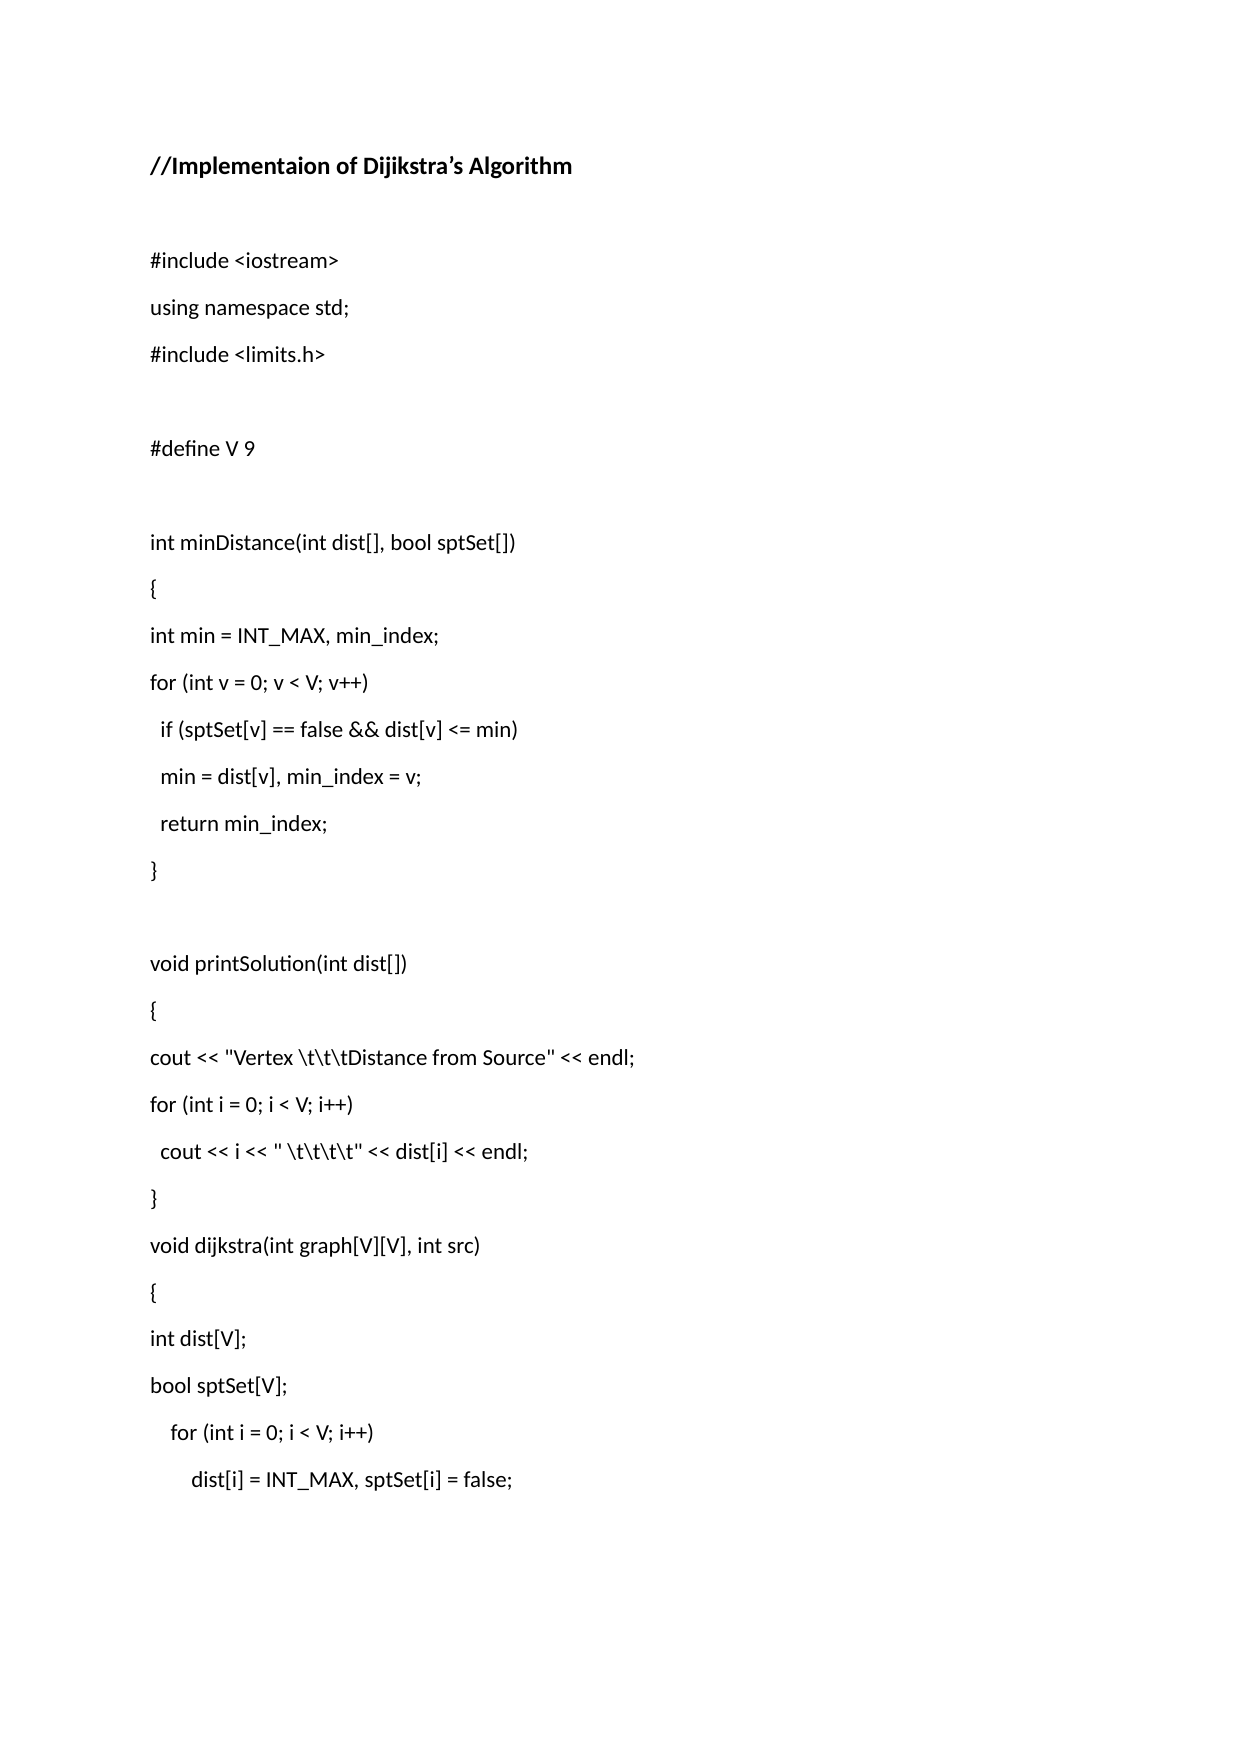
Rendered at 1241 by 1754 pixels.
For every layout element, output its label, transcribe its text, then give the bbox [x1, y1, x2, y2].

text using namespace std; [150, 293, 1090, 321]
text void dijkstra(int graph[V][V], int src) [150, 1231, 1090, 1259]
text bool sptSet[V]; [150, 1371, 1090, 1399]
text for (int i = 0; i < V; i++) [150, 1418, 1090, 1446]
text #include <limits.h> [150, 340, 1090, 368]
text { [150, 996, 1090, 1024]
text for (int v = 0; v < V; v++) [150, 668, 1090, 696]
text for (int i = 0; i < V; i++) [150, 1090, 1090, 1118]
text cout << "Vertex \t\t\tDistance from Source" << endl; [150, 1043, 1090, 1071]
text { [150, 1278, 1090, 1306]
text //Implementaion of Dijikstra’s Algorithm [150, 150, 1090, 181]
text if (sptSet[v] == false && dist[v] <= min) [150, 715, 1090, 743]
text void printSolution(int dist[]) [150, 949, 1090, 978]
text return min_index; [150, 809, 1090, 837]
text int dist[V]; [150, 1324, 1090, 1353]
text min = dist[v], min_index = v; [150, 762, 1090, 790]
text #include <iostream> [150, 246, 1090, 274]
text } [150, 856, 1090, 884]
text int min = INT_MAX, min_index; [150, 621, 1090, 649]
text { [150, 574, 1090, 603]
text #define V 9 [150, 434, 1090, 462]
text dist[i] = INT_MAX, sptSet[i] = false; [150, 1465, 1090, 1493]
text } [150, 1184, 1090, 1212]
text cout << i << " \t\t\t\t" << dist[i] << endl; [150, 1137, 1090, 1165]
text int minDistance(int dist[], bool sptSet[]) [150, 528, 1090, 556]
